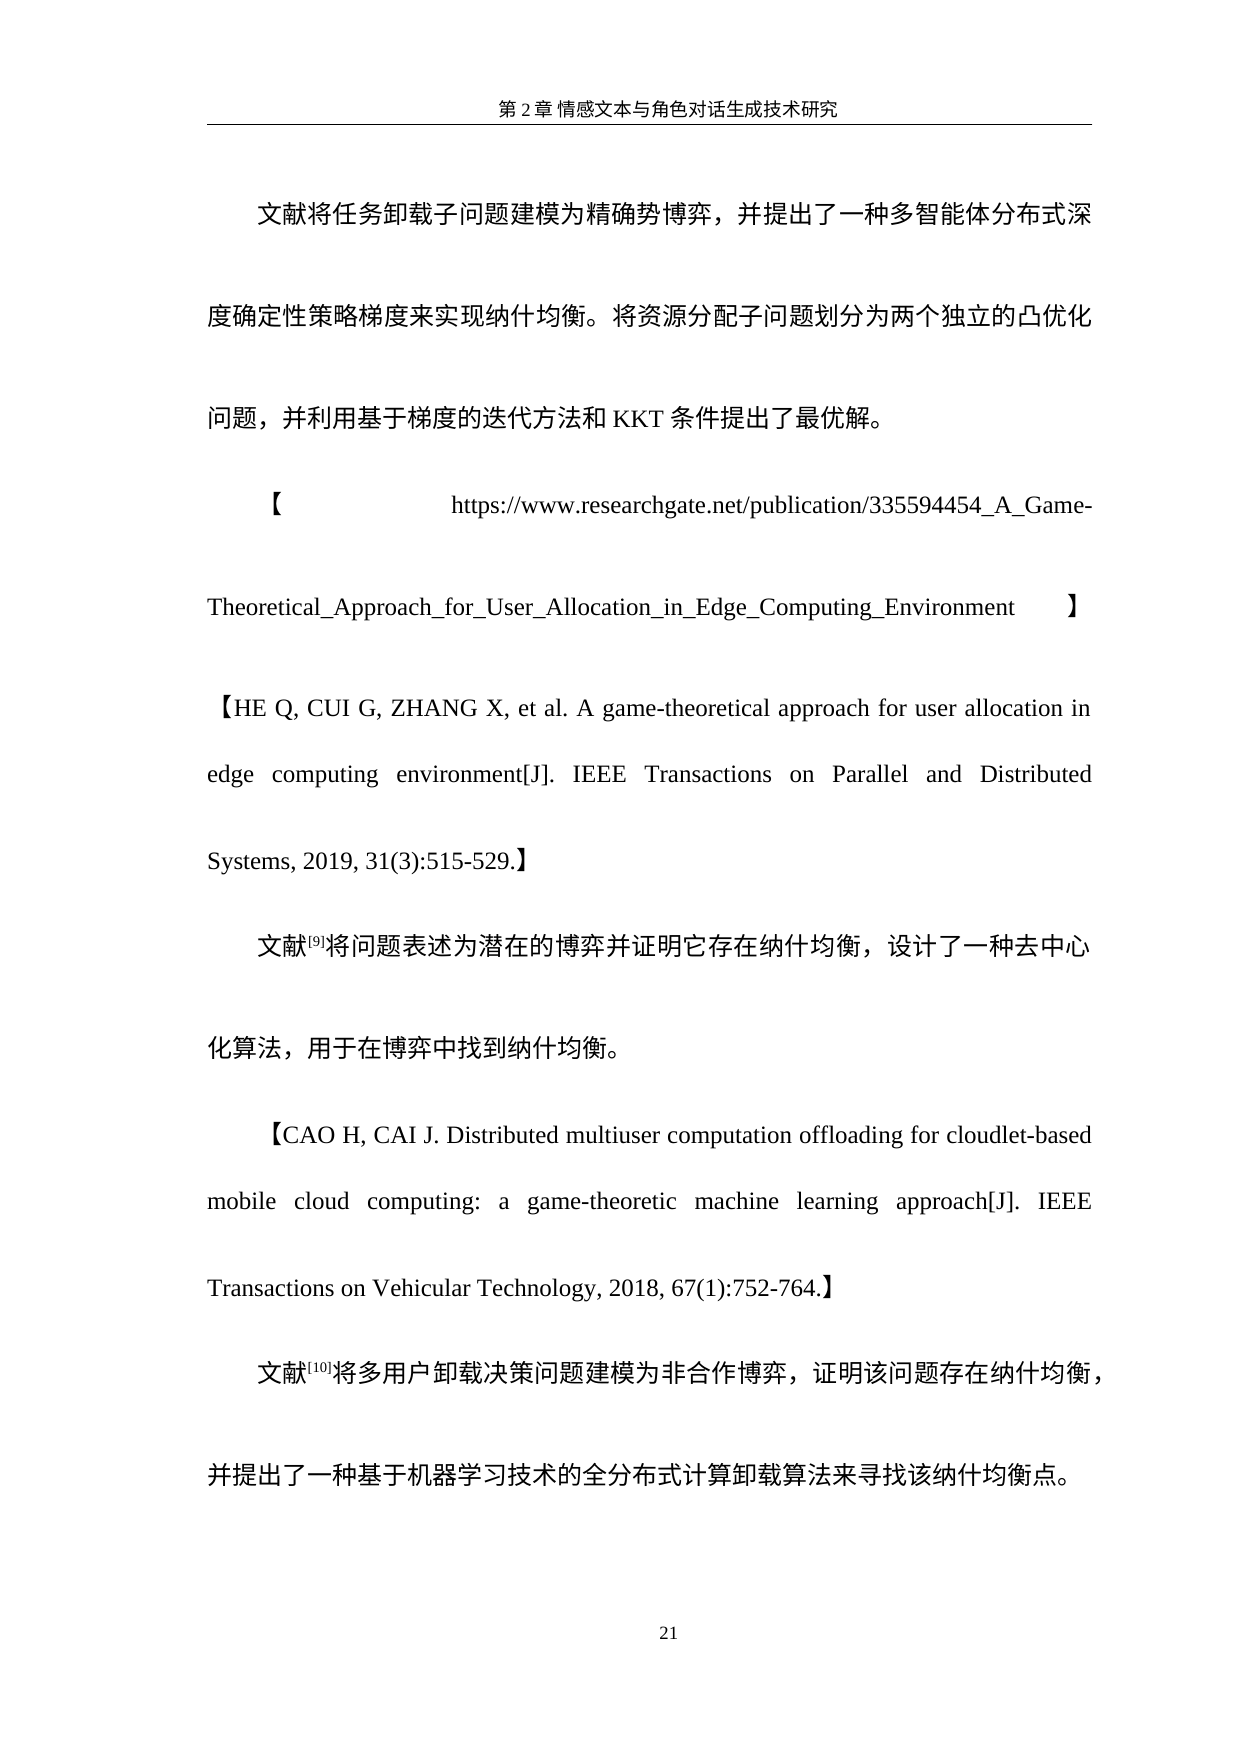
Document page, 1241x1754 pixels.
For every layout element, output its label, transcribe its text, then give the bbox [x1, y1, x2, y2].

list 【https://www.researchgate.net/publication/335594454_A_Game-Theoretical_Approach_for_User_Allocation_in_Edge_Computing_Environment】【HE Q, CUI G, ZHANG X, et al. A game-theoretical approach for user allocation in edge computing environment[J]. IEEE Transactions on Parallel and Distributed Systems, 2019, 31(3):515-529.】 [207, 468, 1092, 893]
list 文献[10]将多用户卸载决策问题建模为非合作博弈，证明该问题存在纳什均衡，并提出了一种基于机器学习技术的全分布式计算卸载算法来寻找该纳什均衡点。 [207, 1338, 1092, 1507]
list 文献将任务卸载子问题建模为精确势博弈，并提出了一种多智能体分布式深度确定性策略梯度来实现纳什均衡。将资源分配子问题划分为两个独立的凸优化问题，并利用基于梯度的迭代方法和 KKT 条件提出了最优解。 [207, 178, 1092, 450]
list 【CAO H, CAI J. Distributed multiuser computation offloading for cloudlet-based mobile cloud computing: a game-theoretic machine learning approach[J]. IEEE Transactions on Vehicular Technology, 2018, 67(1):752-764.】 [207, 1099, 1092, 1319]
list 文献[9]将问题表述为潜在的博弈并证明它存在纳什均衡，设计了一种去中心化算法，用于在博弈中找到纳什均衡。 [207, 911, 1092, 1081]
